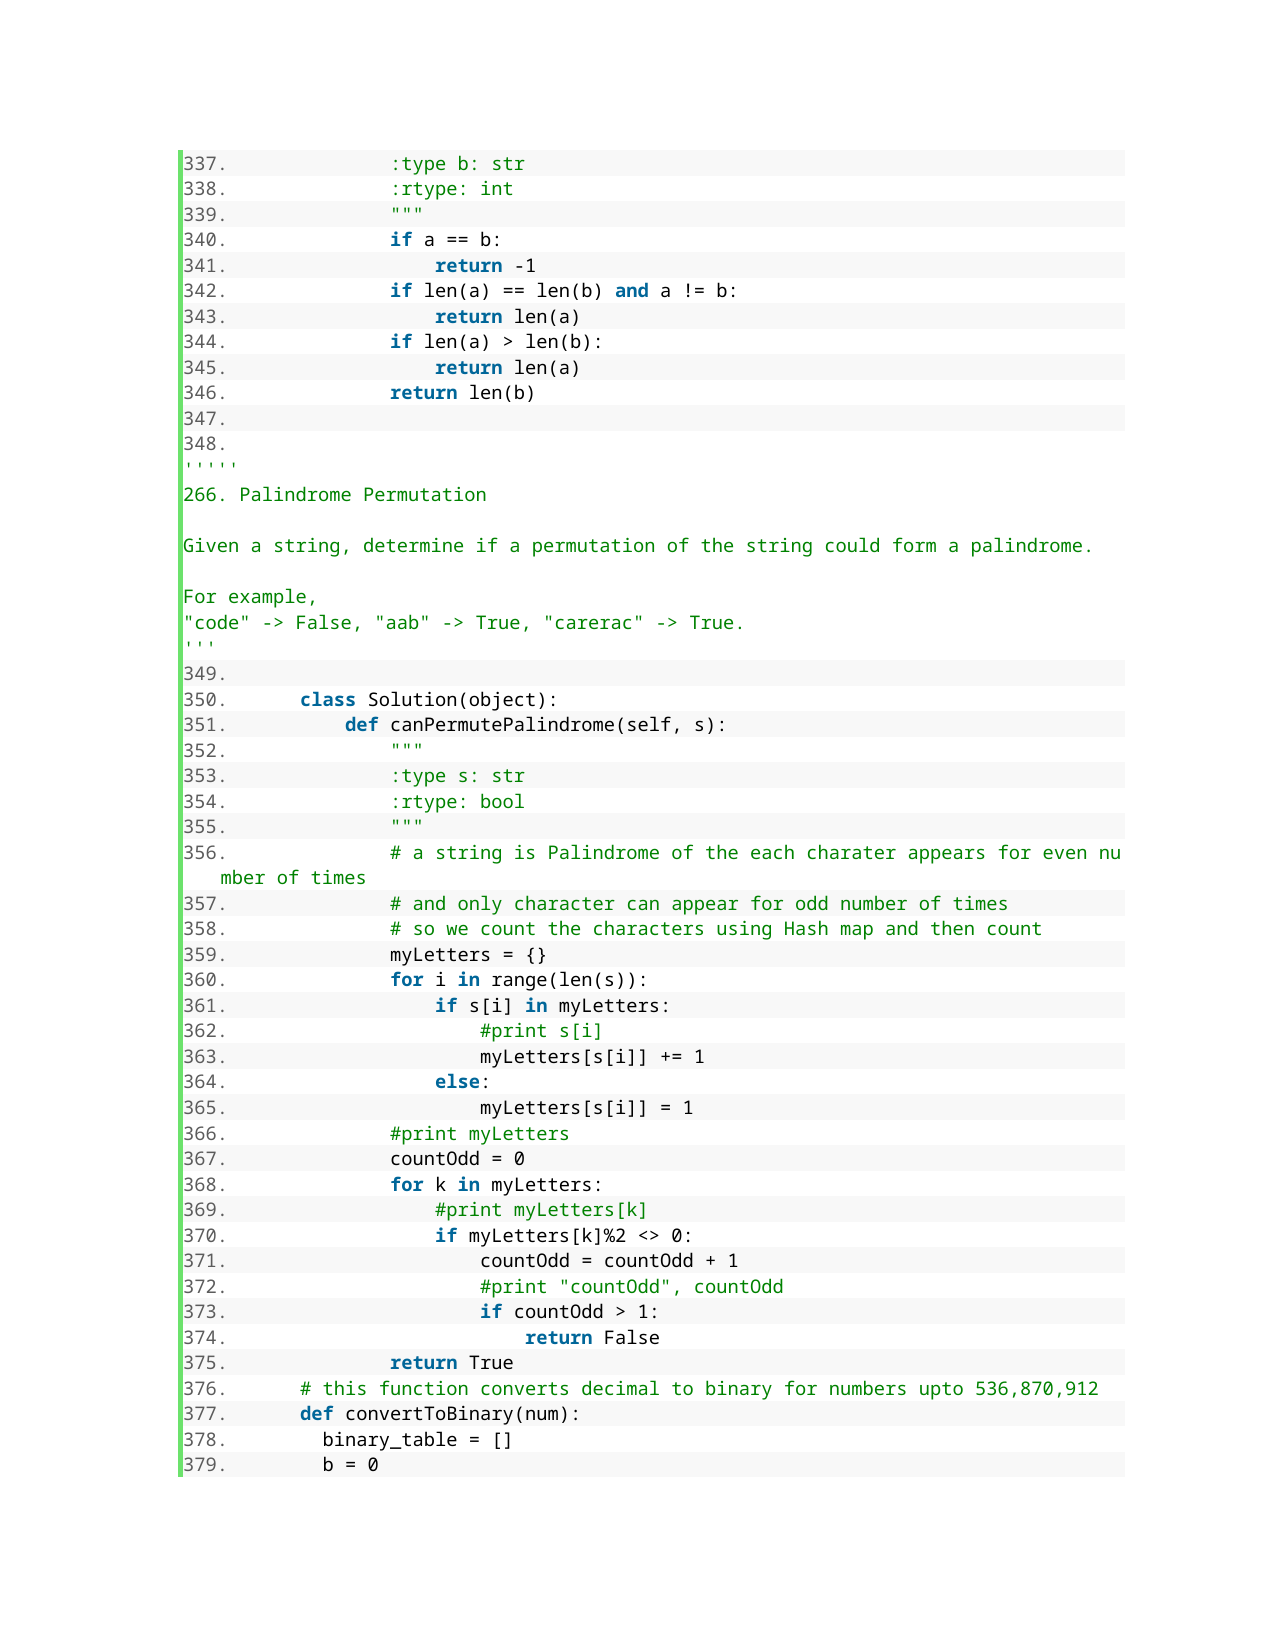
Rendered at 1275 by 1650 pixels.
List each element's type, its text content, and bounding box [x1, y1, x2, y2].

list #print "countOdd", countOdd [183, 1273, 1125, 1298]
list myLetters = {} [183, 941, 1125, 967]
text For example, [183, 584, 1125, 609]
list class Solution(object): [183, 686, 1125, 711]
list if a == b: [183, 227, 1125, 252]
list # a string is Palindrome of the each charater appears for even number of times [183, 839, 1125, 890]
list myLetters[s[i]] += 1 [183, 1043, 1125, 1069]
list for k in myLetters: [183, 1171, 1125, 1196]
list #print myLetters [183, 1120, 1125, 1145]
list return False [183, 1324, 1125, 1349]
list :type b: str [183, 150, 1125, 176]
list return -1 [183, 252, 1125, 278]
list """ [183, 813, 1125, 839]
list def canPermutePalindrome(self, s): [183, 711, 1125, 737]
list # this function converts decimal to binary for numbers upto 536,870,912 [183, 1375, 1125, 1401]
list if myLetters[k]%2 <> 0: [183, 1222, 1125, 1247]
list :type s: str [183, 762, 1125, 788]
list :rtype: int [183, 176, 1125, 201]
list # so we count the characters using Hash map and then count [183, 916, 1125, 941]
list #print s[i] [183, 1018, 1125, 1043]
list for i in range(len(s)): [183, 967, 1125, 992]
list myLetters[s[i]] = 1 [183, 1094, 1125, 1120]
list """ [183, 201, 1125, 227]
list return len(a) [183, 354, 1125, 380]
list b = 0 [183, 1452, 1125, 1477]
list countOdd = 0 [183, 1145, 1125, 1171]
list #print myLetters[k] [183, 1196, 1125, 1222]
text Given a string, determine if a permutation of the string could form a palindrome. [183, 533, 1125, 558]
list binary_table = [] [183, 1426, 1125, 1452]
list else: [183, 1069, 1125, 1094]
list return len(b) [183, 380, 1125, 405]
list return True [183, 1349, 1125, 1375]
list countOdd = countOdd + 1 [183, 1247, 1125, 1273]
text "code" -> False, "aab" -> True, "carerac" -> True. [183, 609, 1125, 635]
list if countOdd > 1: [183, 1298, 1125, 1324]
text ''' [183, 635, 1125, 660]
list def convertToBinary(num): [183, 1401, 1125, 1426]
list if len(a) == len(b) and a != b: [183, 278, 1125, 303]
list """ [183, 737, 1125, 762]
list return len(a) [183, 303, 1125, 329]
list # and only character can appear for odd number of times [183, 890, 1125, 916]
list :rtype: bool [183, 788, 1125, 813]
list if s[i] in myLetters: [183, 992, 1125, 1018]
text ''''' [183, 456, 1125, 482]
text 266. Palindrome Permutation [183, 482, 1125, 507]
list if len(a) > len(b): [183, 329, 1125, 354]
